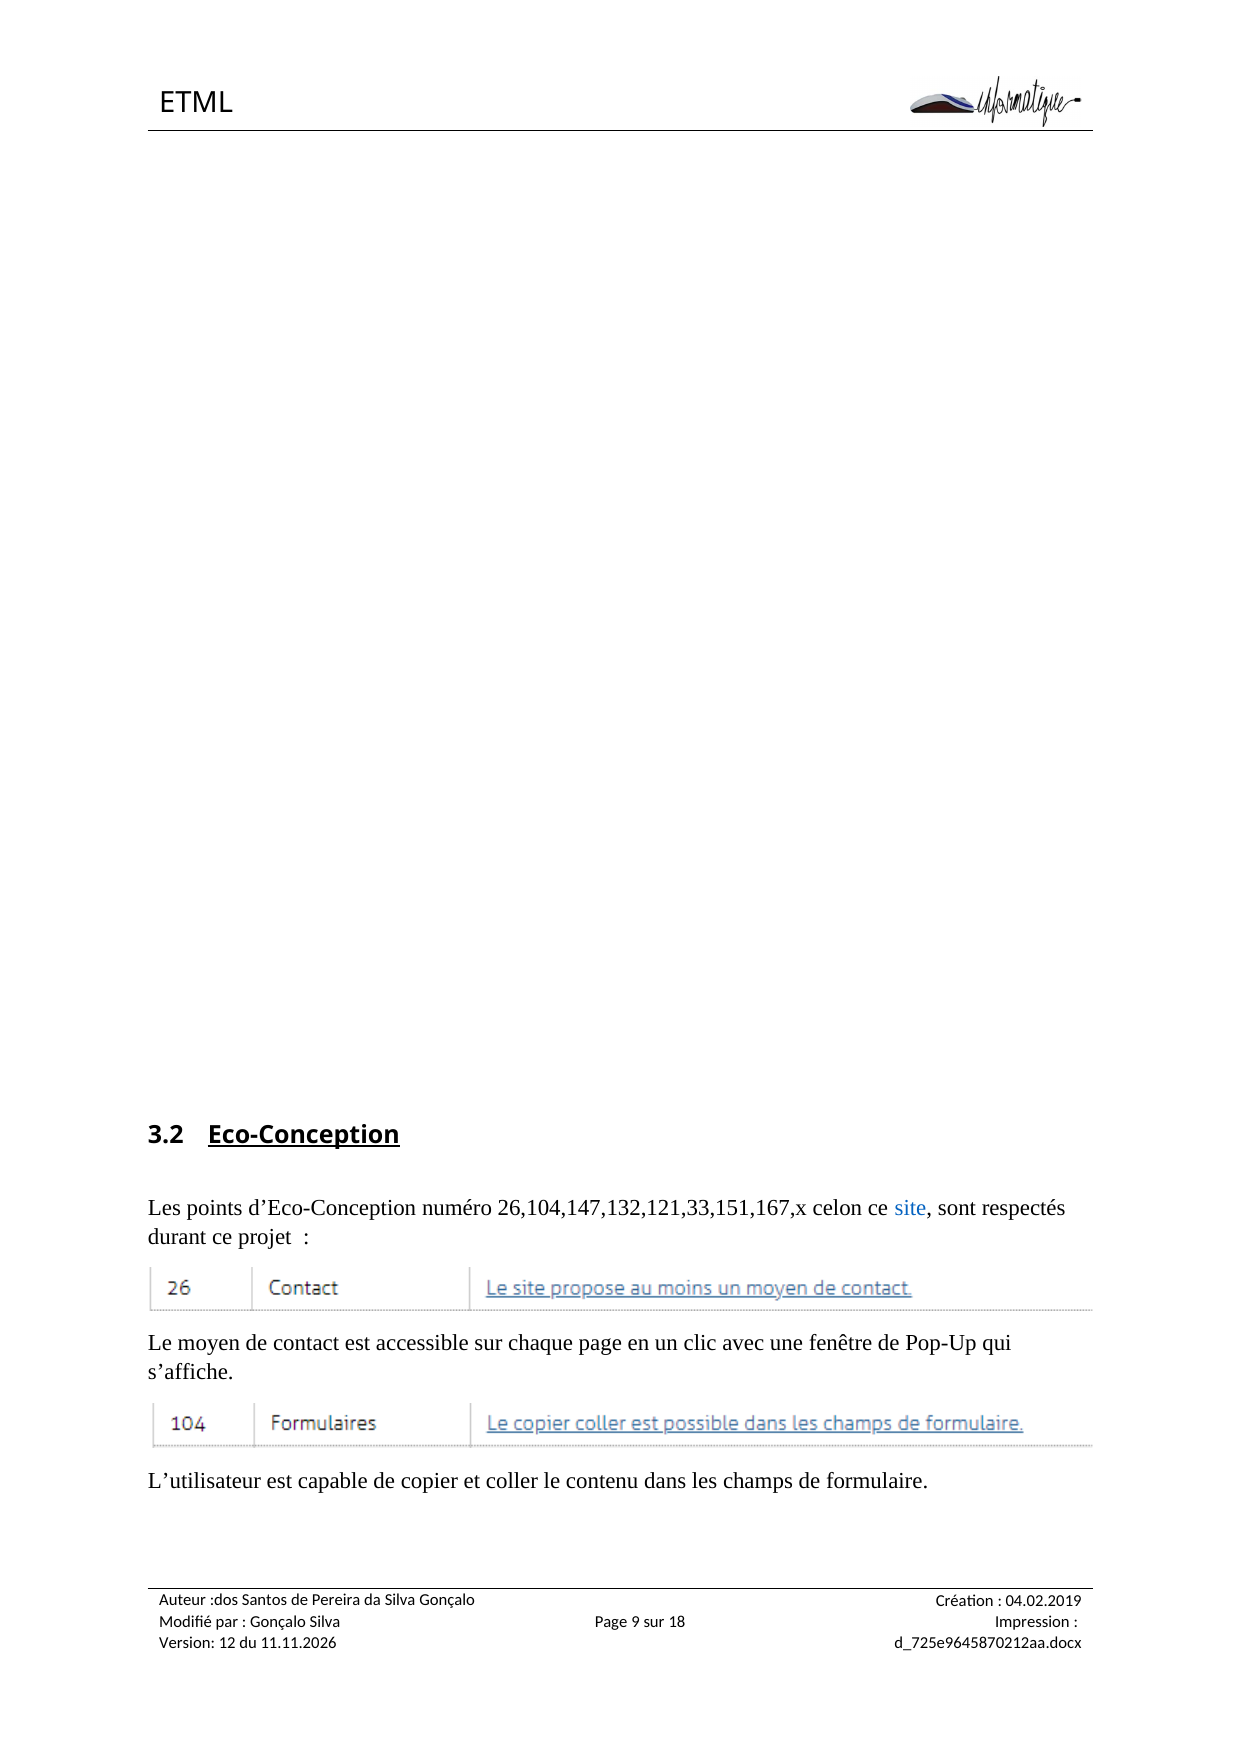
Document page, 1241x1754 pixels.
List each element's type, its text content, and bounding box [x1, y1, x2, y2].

picture [910, 76, 1082, 127]
picture [147, 1267, 1093, 1311]
text Le moyen de contact est accessible sur chaque page en un clic avec une fenêtre de Pop-Up qui s’affiche. [148, 1329, 1093, 1384]
subtitle Eco-Conception [148, 1117, 1093, 1151]
text Les points d’Eco-Conception numéro 26,104,147,132,121,33,151,167,x celon ce site, sont respectés durant ce projet : [148, 1194, 1093, 1249]
picture [147, 1403, 1093, 1448]
text L’utilisateur est capable de copier et coller le contenu dans les champs de formulaire. [148, 1467, 1093, 1493]
